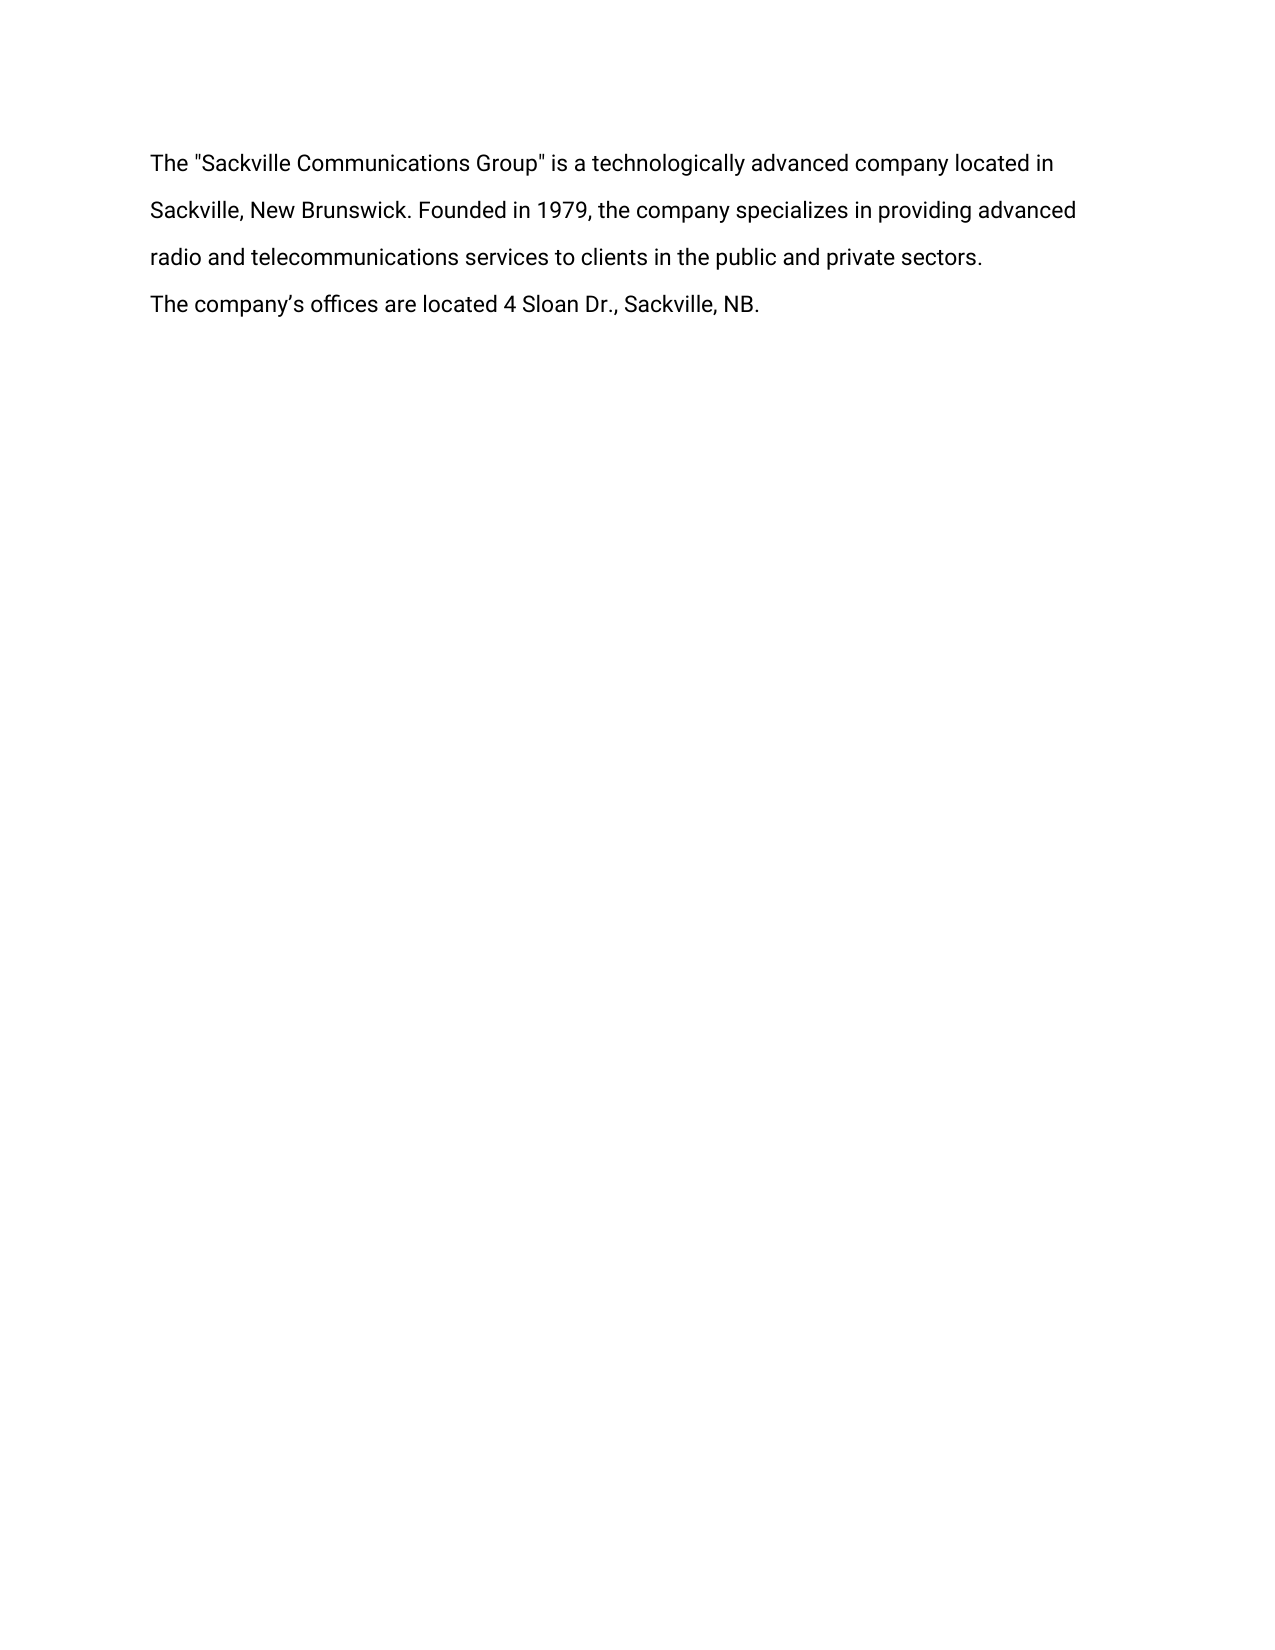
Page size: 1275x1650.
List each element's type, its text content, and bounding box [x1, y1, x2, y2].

text The company’s offices are located 4 Sloan Dr., Sackville, NB. [150, 291, 1125, 318]
text The "Sackville Communications Group" is a technologically advanced company located in Sackville, New Brunswick. Founded in 1979, the company specializes in providing advanced radio and telecommunications services to clients in the public and private sectors. [150, 150, 1125, 271]
